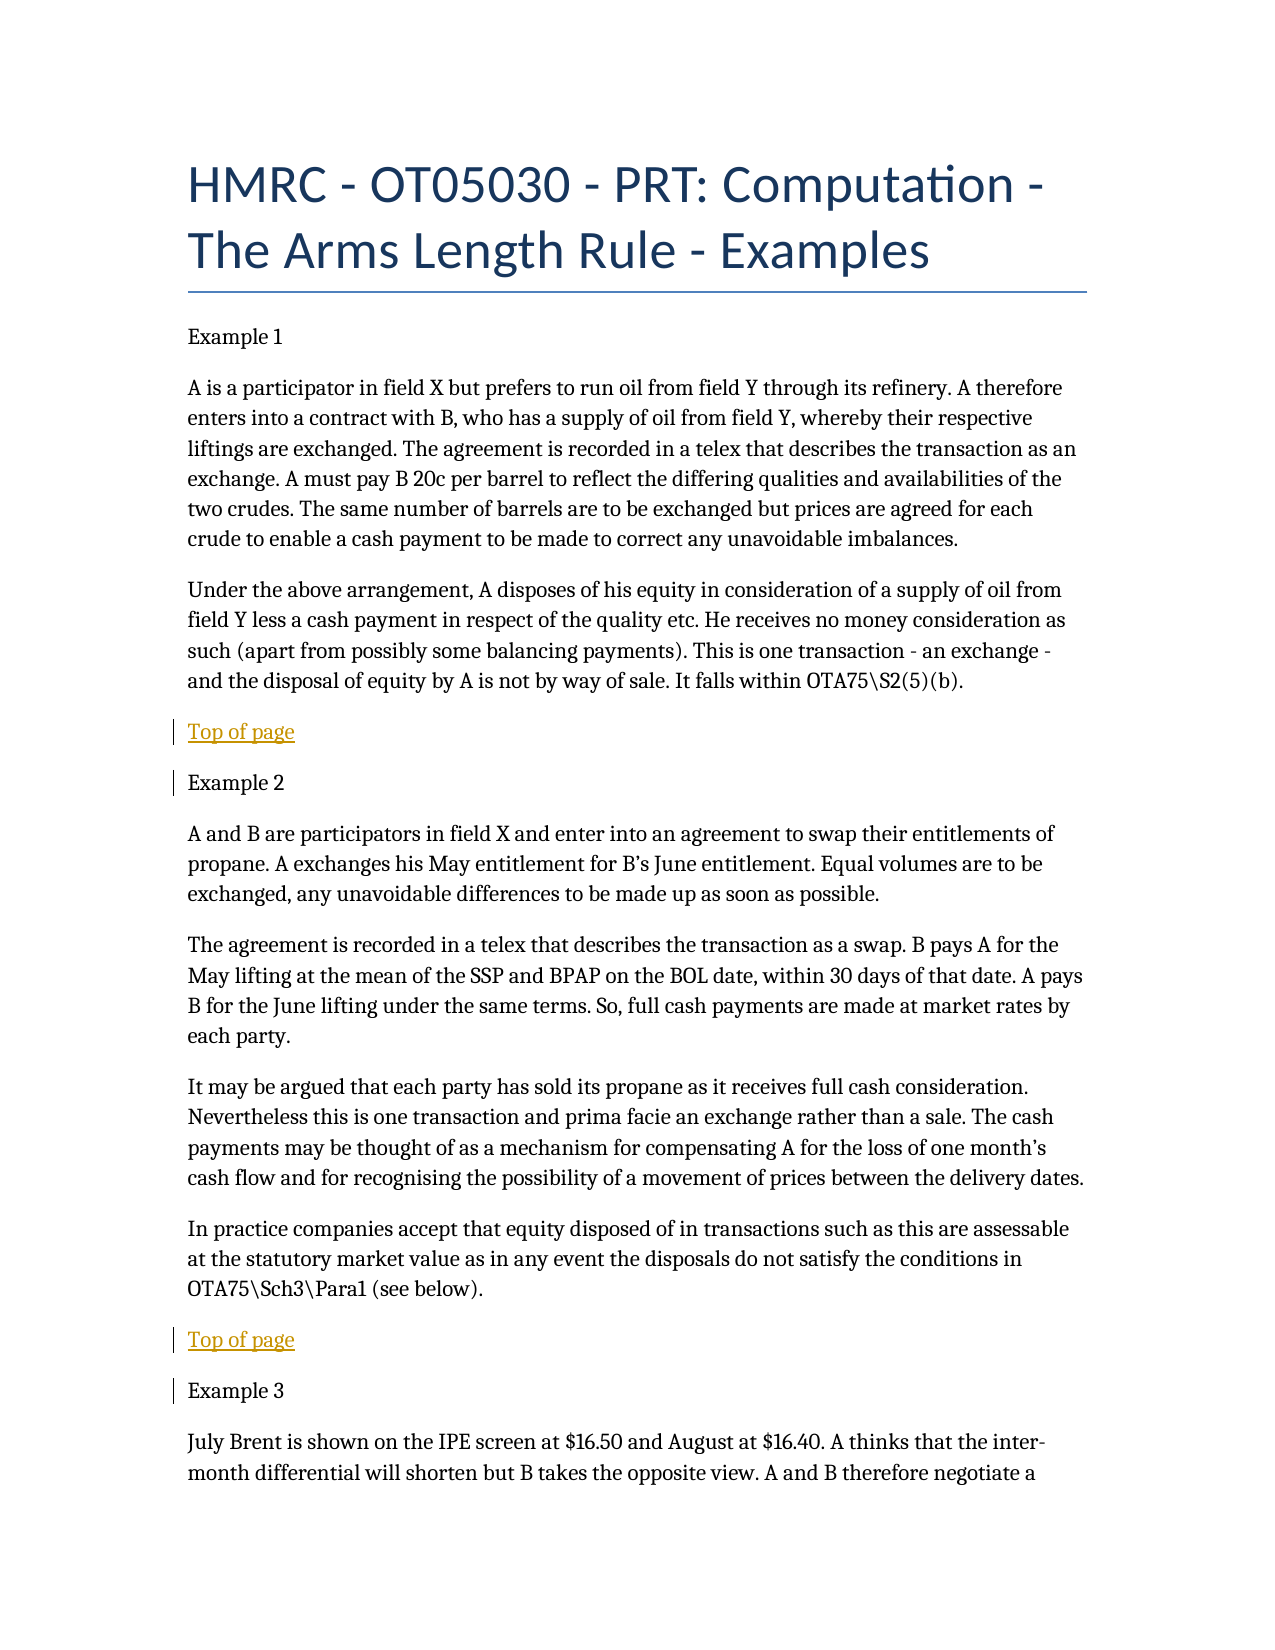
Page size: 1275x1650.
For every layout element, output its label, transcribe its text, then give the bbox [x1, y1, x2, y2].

text Example 2 [187, 770, 1087, 796]
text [187, 1429, 1087, 1486]
text In practice companies accept that equity disposed of in transactions such as this are assessable at the statutory market value as in any event the disposals do not satisfy the conditions in OTA75\Sch3\Para1 (see below). [187, 1216, 1087, 1302]
text Example 1 [187, 324, 1087, 350]
text It may be argued that each party has sold its propane as it receives full cash consideration. Nevertheless this is one transaction and prima facie an exchange rather than a sale. The cash payments may be thought of as a mechanism for compensating A for the loss of one month’s cash flow and for recognising the possibility of a movement of prices between the delivery dates. [187, 1074, 1087, 1191]
text The agreement is recorded in a telex that describes the transaction as a swap. B pays A for the May lifting at the mean of the SSP and BPAP on the BOL date, within 30 days of that date. A pays B for the June lifting under the same terms. So, full cash payments are made at market rates by each party. [187, 932, 1087, 1049]
text Example 3 [187, 1378, 1087, 1404]
title HMRC - OT05030 - PRT: Computation - The Arms Length Rule - Examples [187, 150, 1087, 293]
text A and B are participators in field X and enter into an agreement to swap their entitlements of propane. A exchanges his May entitlement for B’s June entitlement. Equal volumes are to be exchanged, any unavoidable differences to be made up as soon as possible. [187, 821, 1087, 908]
text A is a participator in field X but prefers to run oil from field Y through its refinery. A therefore enters into a contract with B, who has a supply of oil from field Y, whereby their respective liftings are exchanged. The agreement is recorded in a telex that describes the transaction as an exchange. A must pay B 20c per barrel to reflect the differing qualities and availabilities of the two crudes. The same number of barrels are to be exchanged but prices are agreed for each crude to enable a cash payment to be made to correct any unavoidable imbalances. [187, 375, 1087, 552]
text Under the above arrangement, A disposes of his equity in consideration of a supply of oil from field Y less a cash payment in respect of the quality etc. He receives no money consideration as such (apart from possibly some balancing payments). This is one transaction - an exchange - and the disposal of equity by A is not by way of sale. It falls within OTA75\S2(5)(b). [187, 577, 1087, 694]
